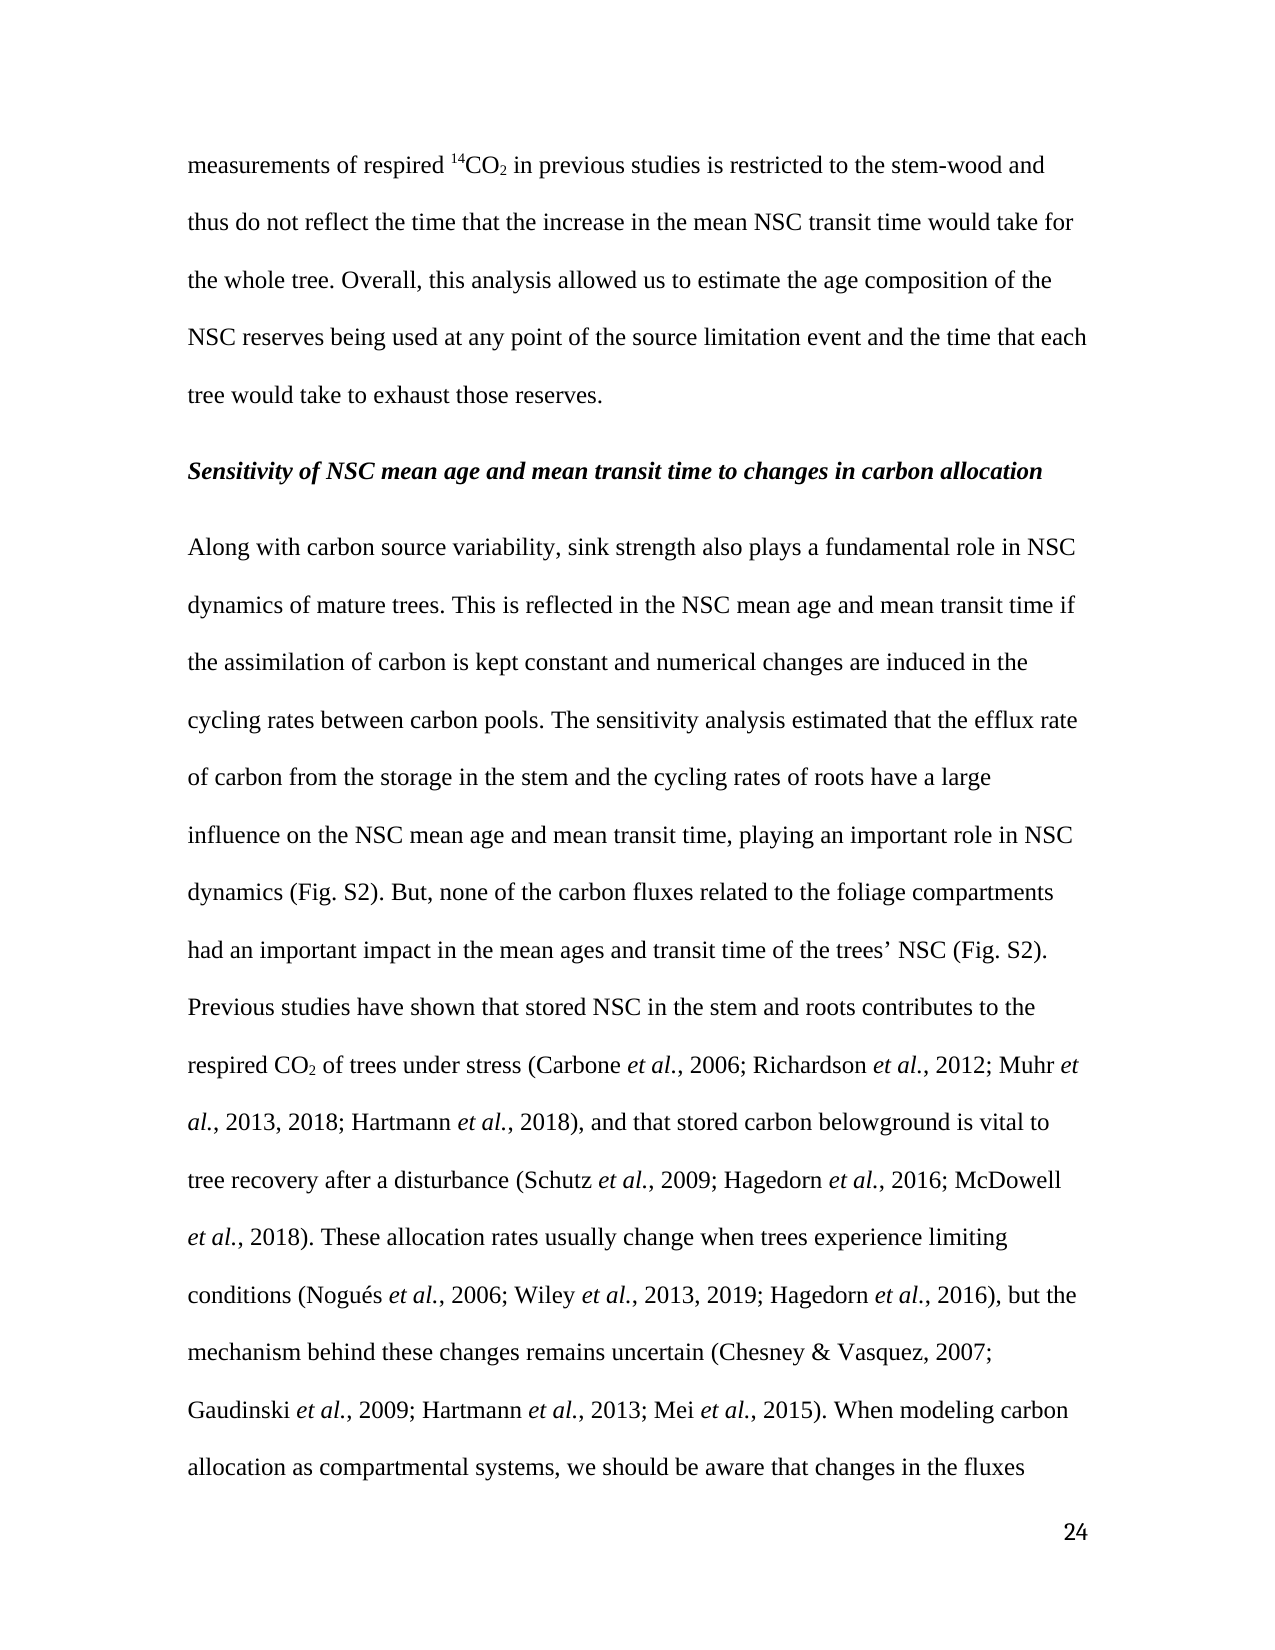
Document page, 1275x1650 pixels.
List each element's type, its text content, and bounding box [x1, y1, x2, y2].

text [187, 532, 1088, 1481]
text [187, 150, 1088, 409]
text Sensitivity of NSC mean age and mean transit time to changes in carbon allocation [187, 456, 1088, 485]
